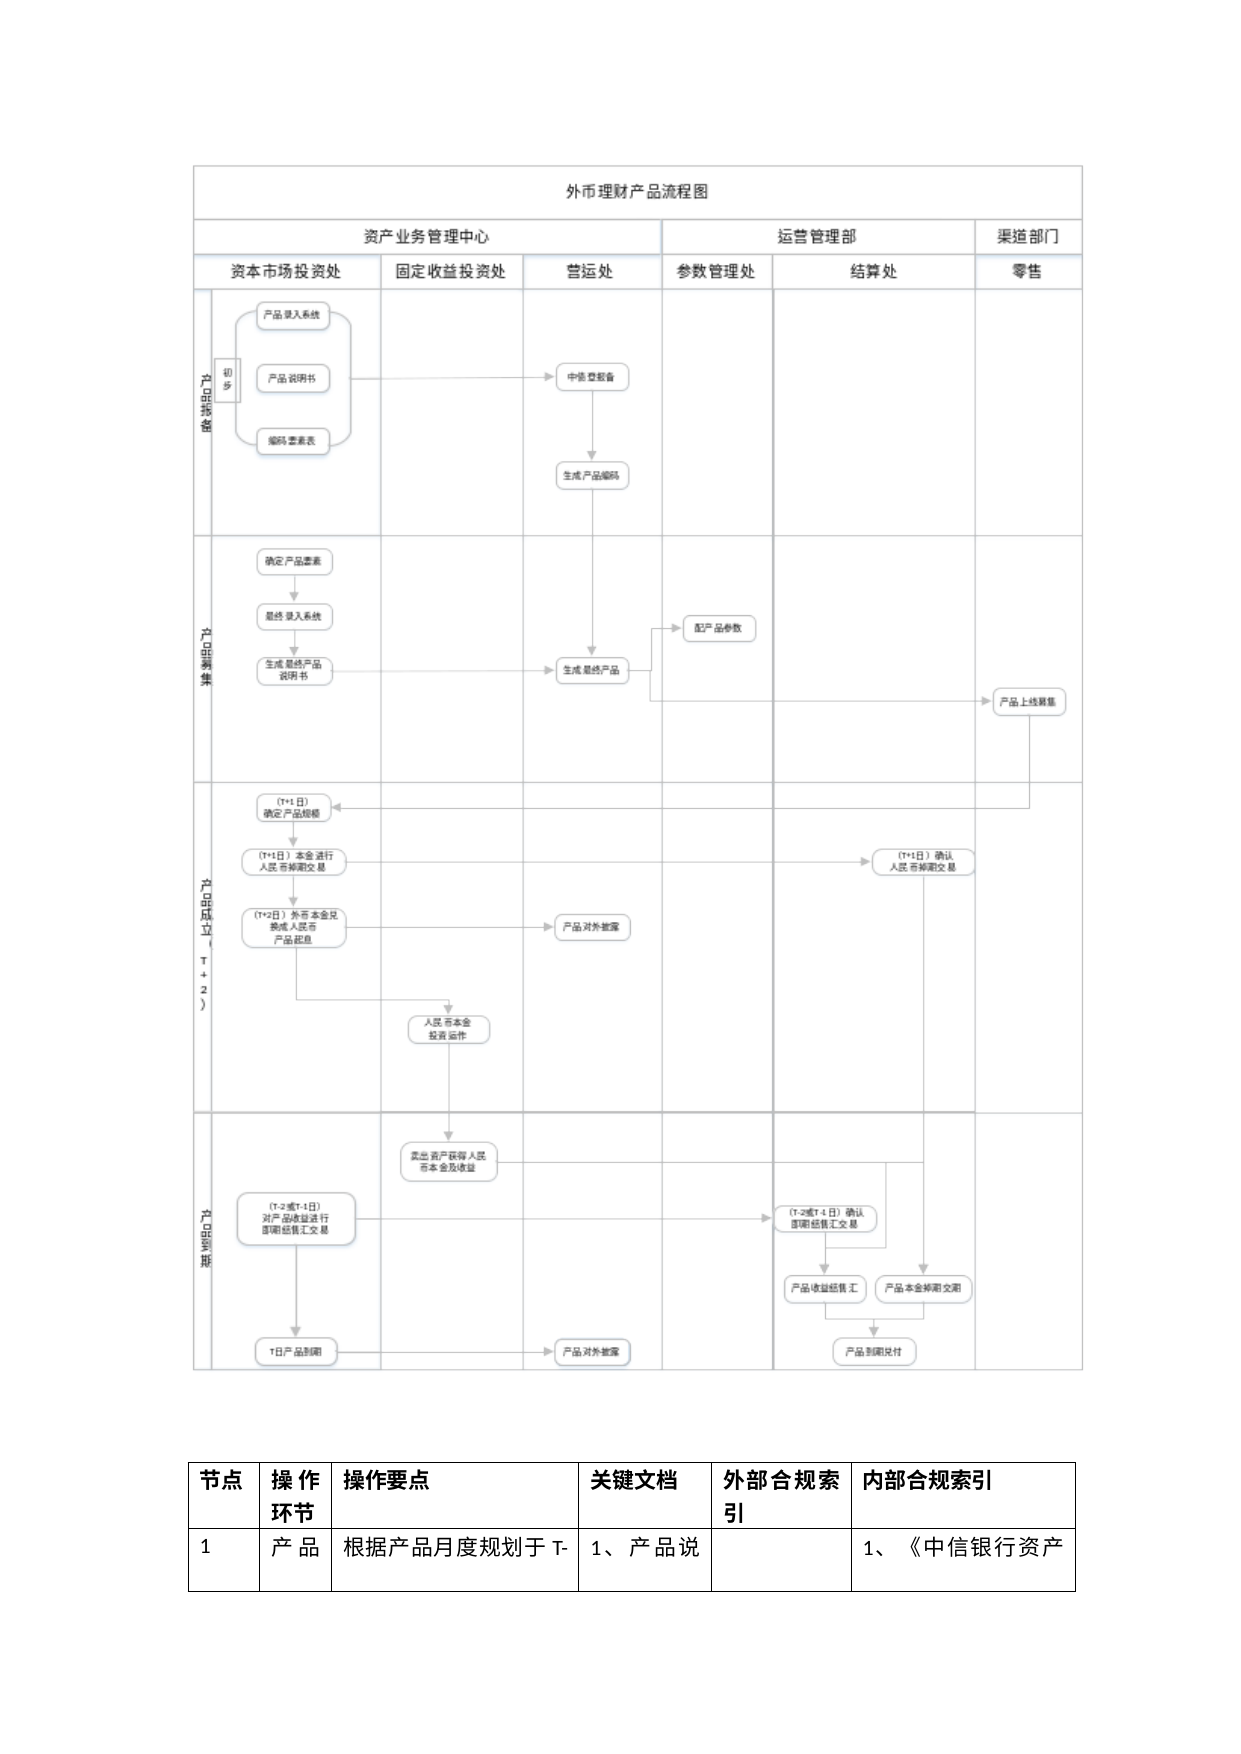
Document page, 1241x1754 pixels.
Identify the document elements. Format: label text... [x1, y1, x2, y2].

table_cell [852, 1529, 1075, 1591]
table_cell [712, 1529, 851, 1591]
table_cell 1、产品说明书； 2、编码要素表； [579, 1529, 711, 1591]
table_header 节点 [189, 1463, 259, 1528]
table_cell 产品报备 [260, 1529, 331, 1591]
table_cell 1 [189, 1529, 259, 1591]
table_header 操作环节 [260, 1463, 331, 1528]
table_header 内部合规索引 [852, 1463, 1075, 1528]
table_header 外部合规索引 [712, 1463, 851, 1528]
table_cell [332, 1529, 578, 1591]
table_header 关键文档 [579, 1463, 711, 1528]
table_header 操作要点 [332, 1463, 578, 1528]
